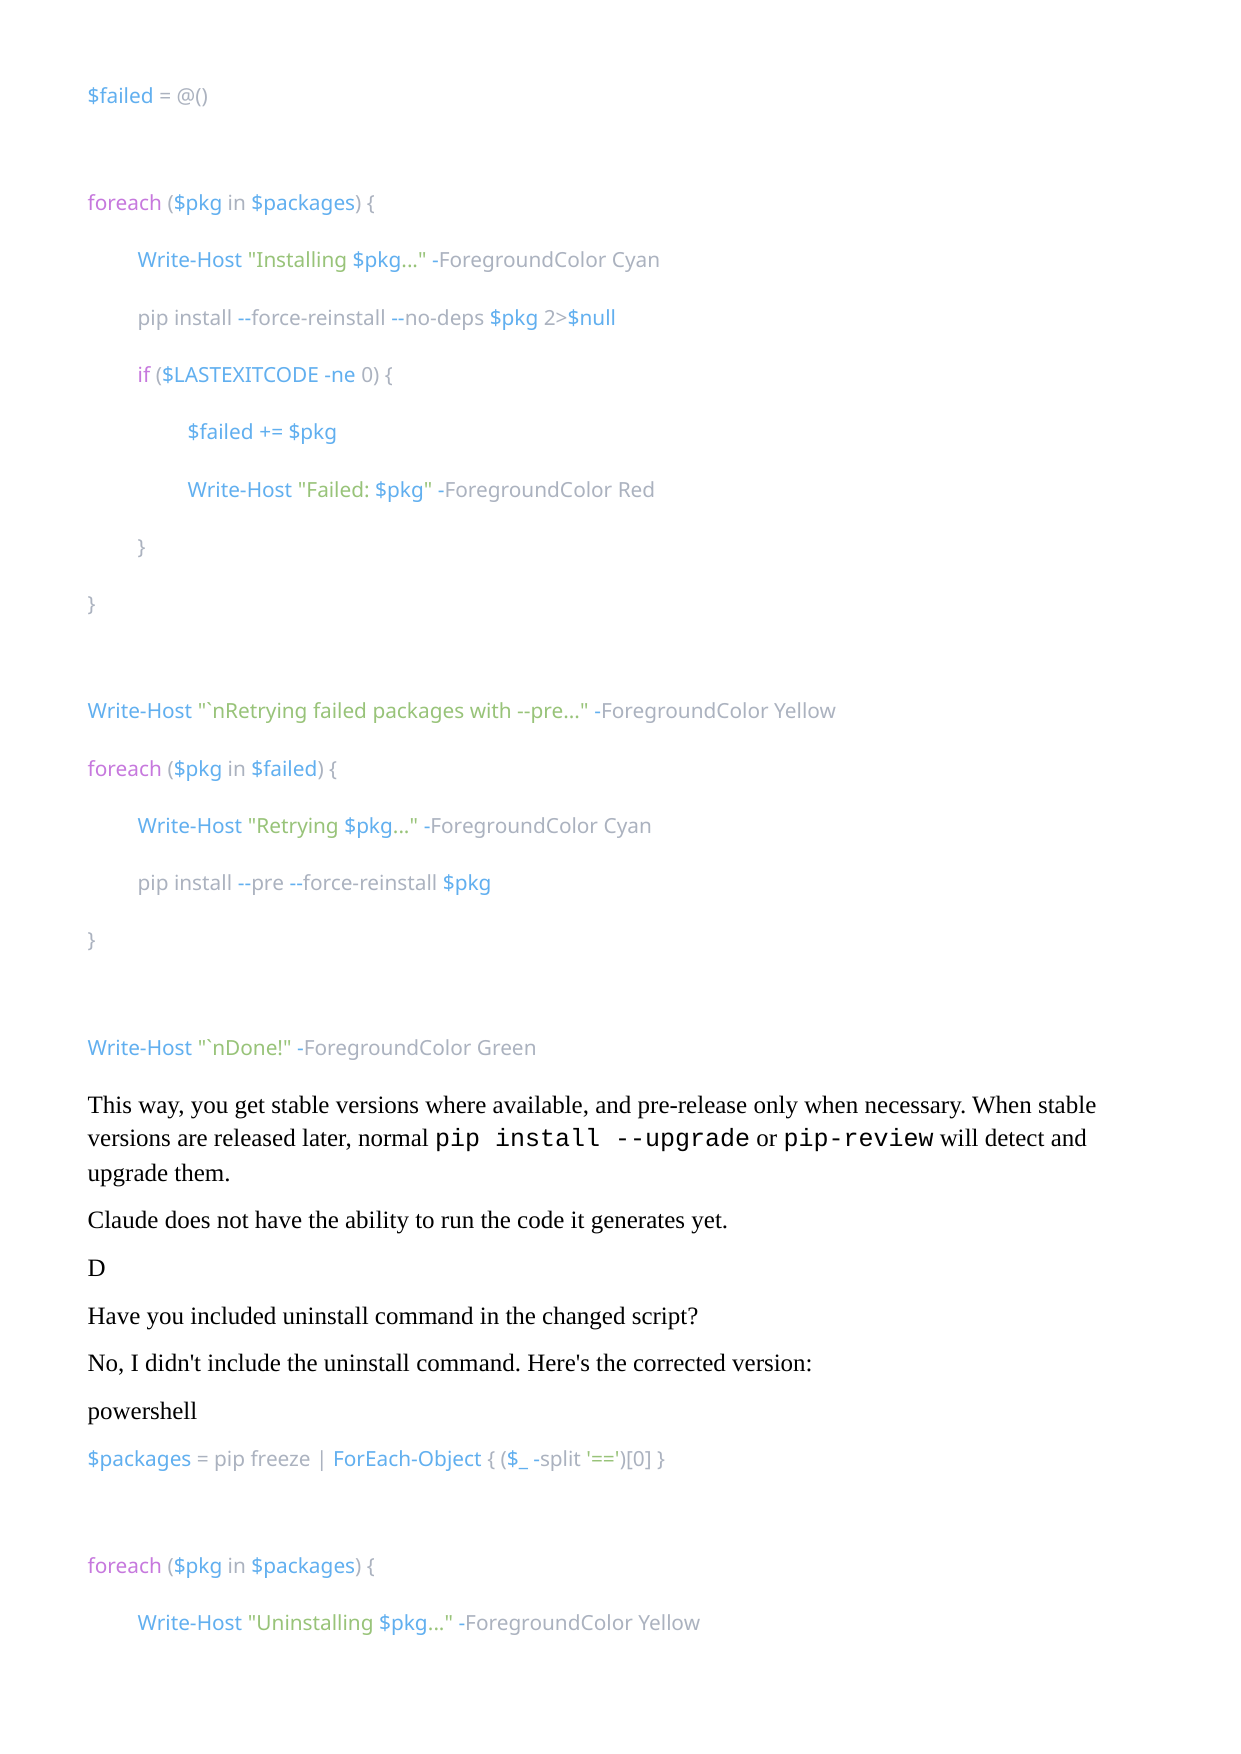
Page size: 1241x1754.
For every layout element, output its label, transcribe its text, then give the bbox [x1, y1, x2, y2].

text Write-Host "Uninstalling $pkg..." -ForegroundColor Yellow [87, 1608, 1157, 1636]
text D [87, 1253, 1157, 1282]
text Write-Host "`nRetrying failed packages with --pre..." -ForegroundColor Yellow [87, 697, 1157, 725]
text foreach ($pkg in $failed) { [87, 754, 1157, 782]
text Write-Host "Failed: $pkg" -ForegroundColor Red [87, 475, 1157, 503]
text foreach ($pkg in $packages) { [87, 188, 1157, 217]
text foreach ($pkg in $packages) { [87, 1551, 1157, 1579]
text pip install --force-reinstall --no-deps $pkg 2>$null [87, 303, 1157, 331]
text Write-Host "Retrying $pkg..." -ForegroundColor Cyan [87, 811, 1157, 839]
text No, I didn't include the uninstall command. Here's the corrected version: [87, 1348, 1157, 1377]
text $failed = @() [87, 81, 1157, 110]
text This way, you get stable versions where available, and pre-release only when necessary. When stable versions are released later, normal pip install --upgrade or pip-review will detect and upgrade them. [87, 1090, 1157, 1187]
text $packages = pip freeze | ForEach-Object { ($_ -split '==')[0] } [87, 1444, 1157, 1472]
text } [87, 589, 1157, 618]
text } [87, 532, 1157, 561]
text powershell [87, 1396, 1157, 1425]
text Write-Host "`nDone!" -ForegroundColor Green [87, 1033, 1157, 1061]
text Have you included uninstall command in the changed script? [87, 1301, 1157, 1329]
text $failed += $pkg [87, 417, 1157, 446]
text if ($LASTEXITCODE -ne 0) { [87, 360, 1157, 389]
text Write-Host "Installing $pkg..." -ForegroundColor Cyan [87, 246, 1157, 274]
text Claude does not have the ability to run the code it generates yet. [87, 1206, 1157, 1234]
text } [87, 926, 1157, 954]
text pip install --pre --force-reinstall $pkg [87, 868, 1157, 897]
